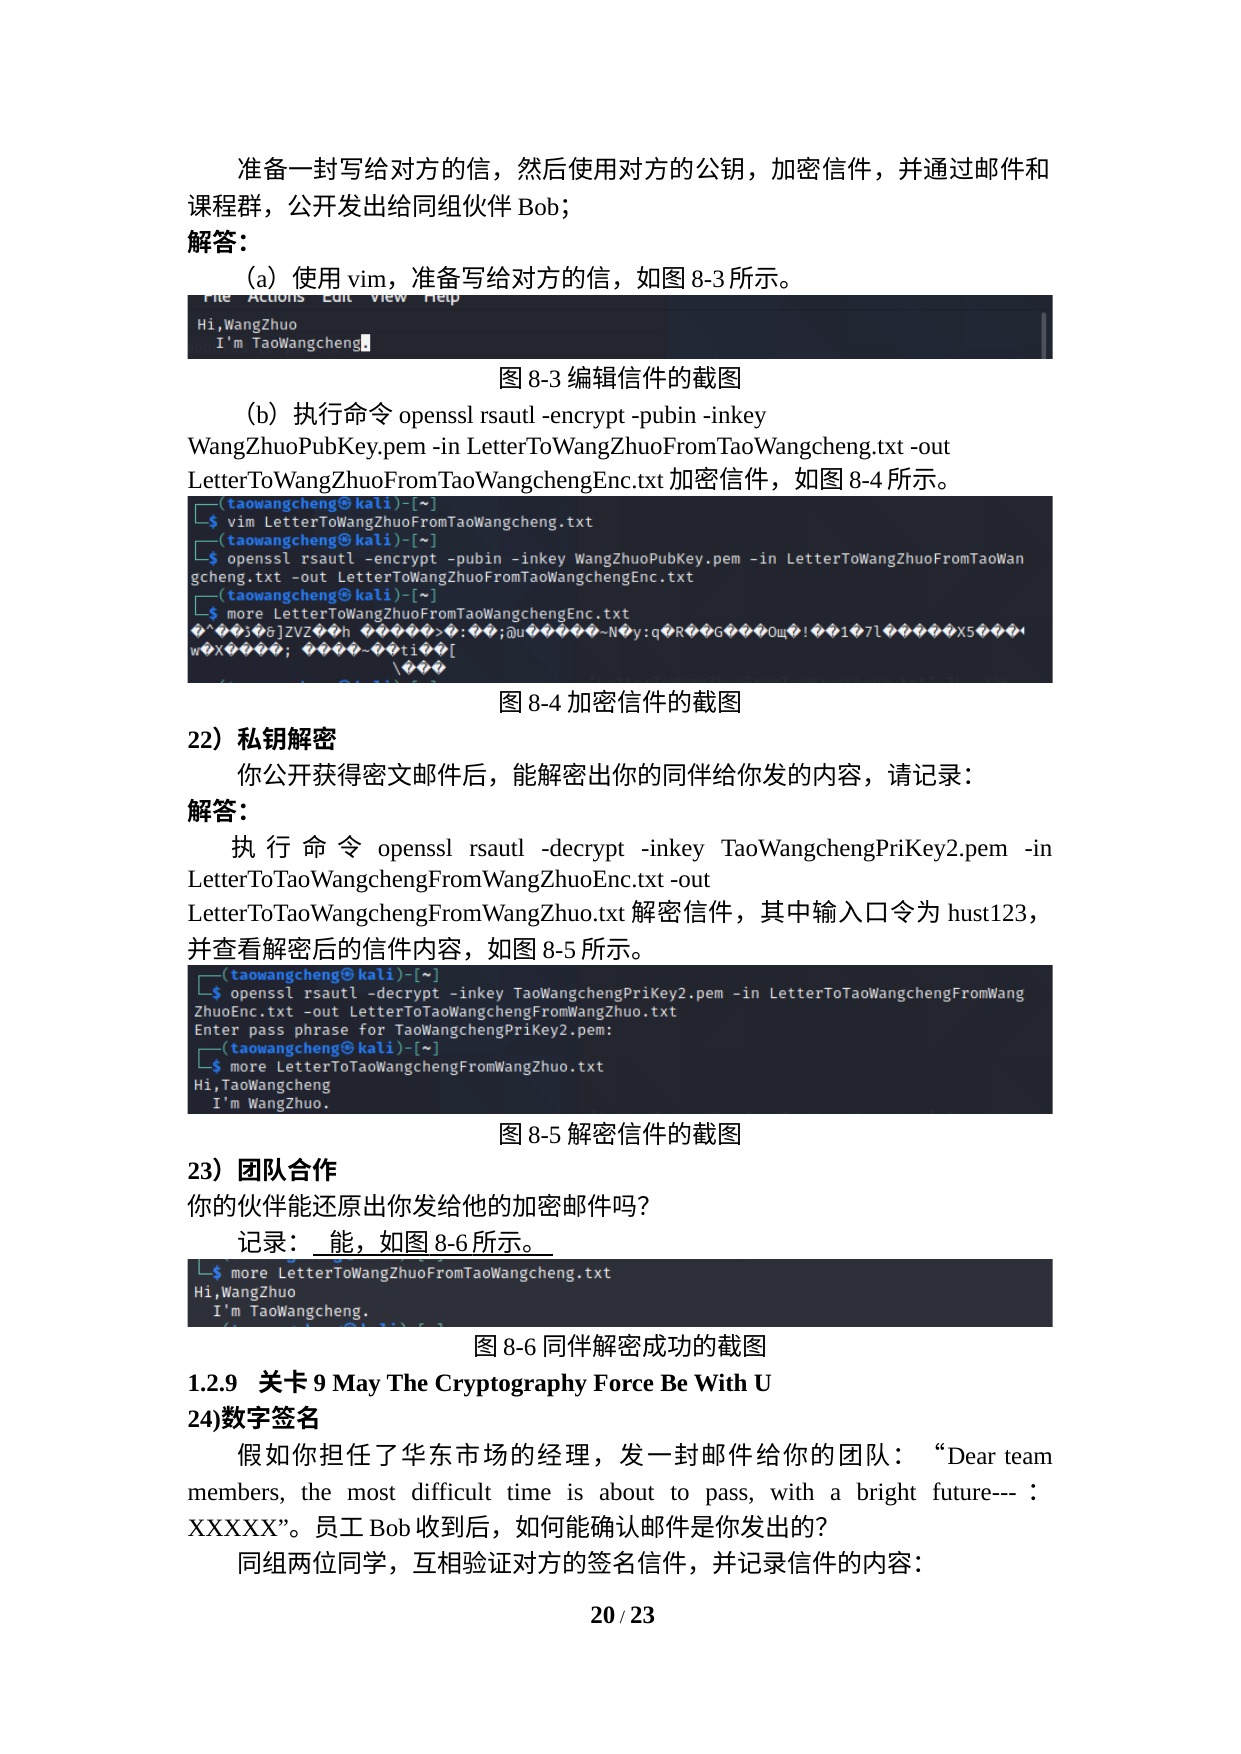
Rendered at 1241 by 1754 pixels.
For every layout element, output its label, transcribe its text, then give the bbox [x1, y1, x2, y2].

text 图8-5 解密信件的截图 [187, 1114, 1053, 1150]
list 关卡9 May The Cryptography Force Be With U [187, 1363, 1053, 1399]
text 假如你担任了华东市场的经理，发一封邮件给你的团队：“Dear team members, the most difficult time is about to pass, with a bright future---：XXXXX”。员工Bob收到后，如何能确认邮件是你发出的？ [187, 1435, 1053, 1544]
text 图8-4 加密信件的截图 [187, 683, 1053, 719]
text 图8-6 同伴解密成功的截图 [187, 1327, 1053, 1363]
text 你的伙伴能还原出你发给他的加密邮件吗？ [187, 1187, 1053, 1223]
text 执行命令openssl rsautl -decrypt -inkey TaoWangchengPriKey2.pem -in LetterToTaoWangchengFromWangZhuoEnc.txt -out [187, 828, 1053, 893]
text 准备一封写给对方的信，然后使用对方的公钥，加密信件，并通过邮件和课程群，公开发出给同组伙伴Bob； [187, 150, 1053, 222]
text WangZhuoPubKey.pem -in LetterToWangZhuoFromTaoWangcheng.txt -out [187, 431, 1053, 460]
text LetterToWangZhuoFromTaoWangchengEnc.txt加密信件，如图8-4所示。 [187, 460, 1053, 496]
text 解答： [187, 222, 1053, 259]
picture [187, 295, 1053, 359]
text 解答： [187, 792, 1053, 828]
text LetterToTaoWangchengFromWangZhuo.txt解密信件，其中输入口令为hust123，并查看解密后的信件内容，如图8-5所示。 [187, 893, 1053, 965]
text （a）使用vim，准备写给对方的信，如图8-3所示。 [187, 259, 1053, 295]
text 24)数字签名 [187, 1399, 1053, 1435]
picture [187, 1259, 1053, 1327]
text 同组两位同学，互相验证对方的签名信件，并记录信件的内容： [187, 1544, 1053, 1580]
text 23）团队合作 [187, 1150, 1053, 1187]
text （b）执行命令openssl rsautl -encrypt -pubin -inkey [187, 395, 1053, 431]
text 记录： 能，如图8-6所示。 [187, 1223, 1053, 1259]
text 你公开获得密文邮件后，能解密出你的同伴给你发的内容，请记录： [187, 755, 1053, 792]
text 图8-3 编辑信件的截图 [187, 359, 1053, 395]
picture [187, 965, 1053, 1114]
picture [187, 496, 1053, 683]
text 22）私钥解密 [187, 719, 1053, 755]
